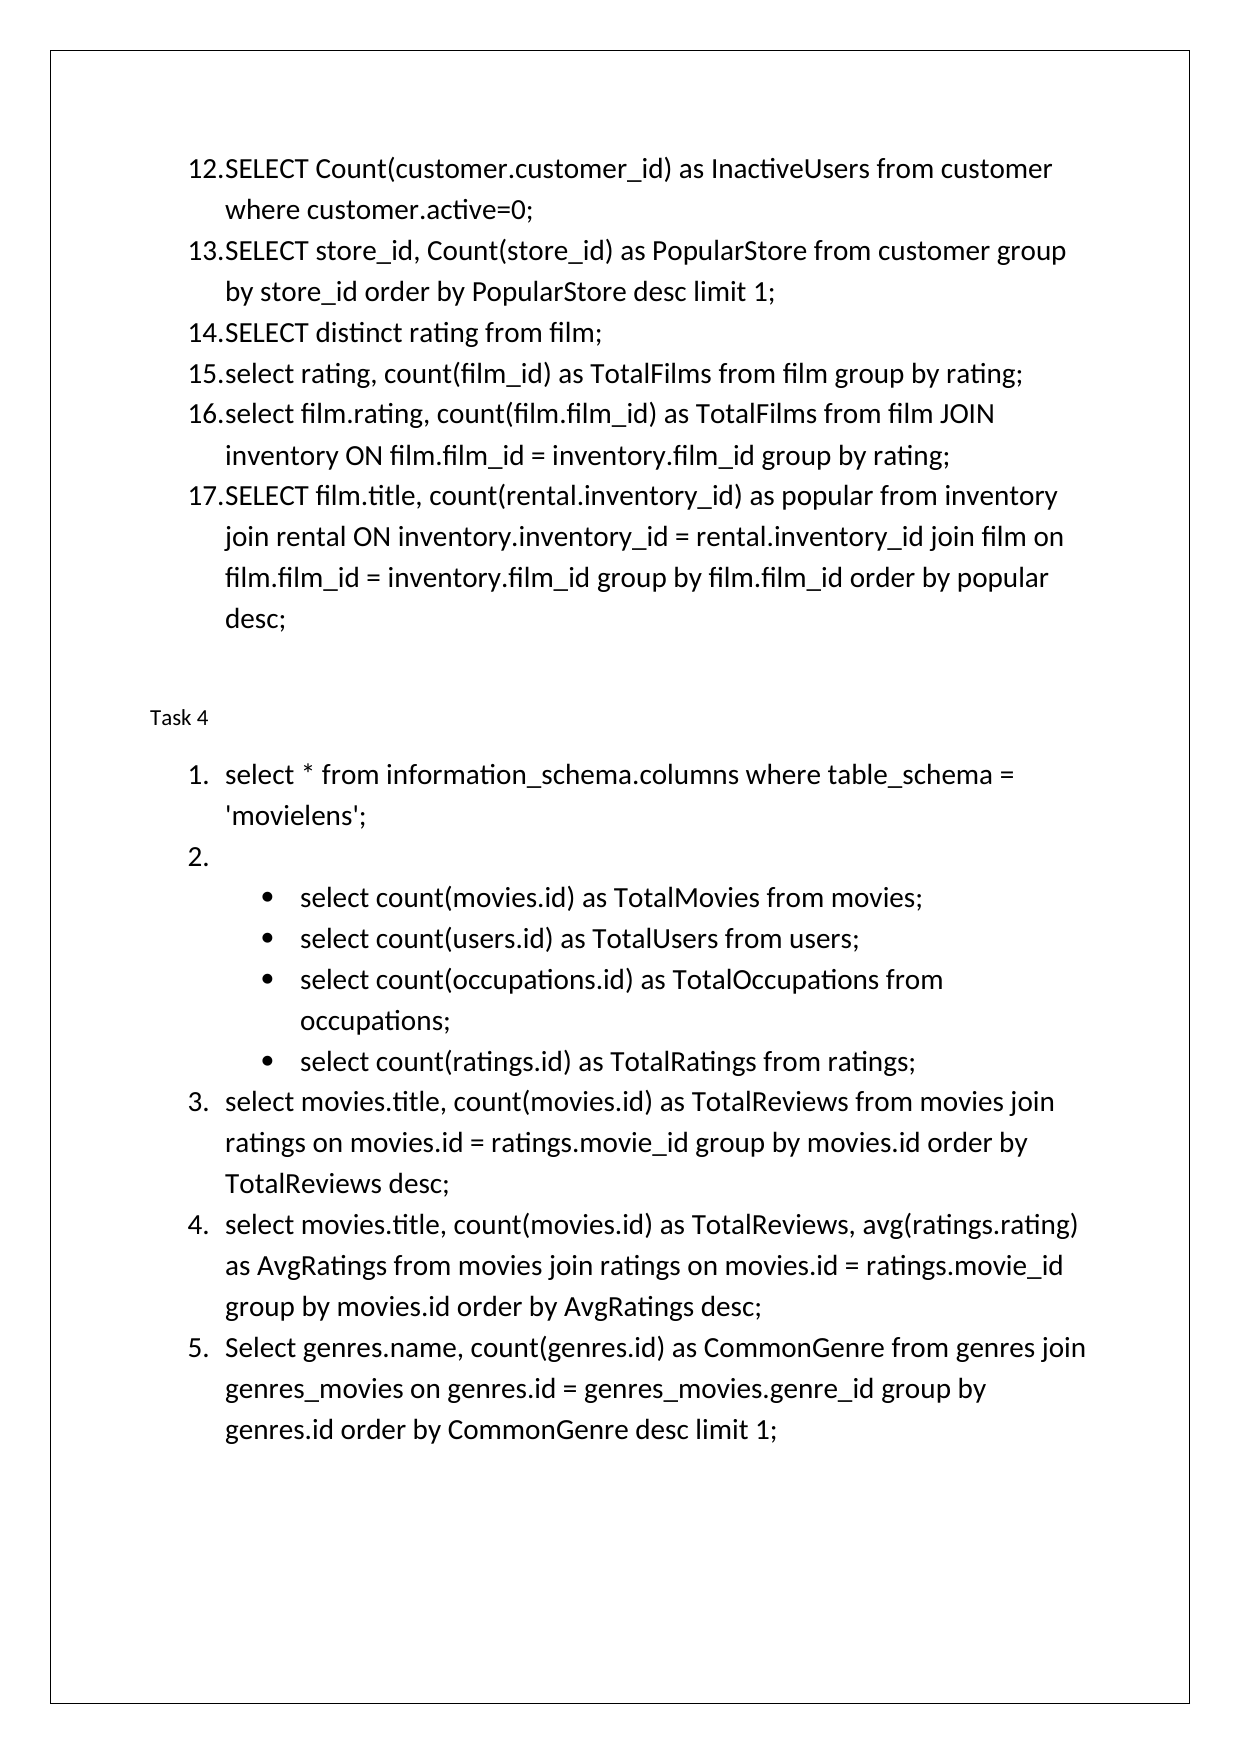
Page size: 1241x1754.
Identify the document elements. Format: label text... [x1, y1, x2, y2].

list SELECT distinct rating from film; [187, 314, 1090, 349]
list select * from information_schema.columns where table_schema = 'movielens'; [187, 756, 1090, 833]
list SELECT film.title, count(rental.inventory_id) as popular from inventory join rental ON inventory.inventory_id = rental.inventory_id join film on film.film_id = inventory.film_id group by film.film_id order by popular desc; [187, 477, 1090, 636]
list select count(occupations.id) as TotalOccupations from occupations; [262, 961, 1090, 1037]
list select film.rating, count(film.film_id) as TotalFilms from film JOIN inventory ON film.film_id = inventory.film_id group by rating; [187, 396, 1090, 472]
list select count(users.id) as TotalUsers from users; [262, 920, 1090, 955]
list SELECT store_id, Count(store_id) as PopularStore from customer group by store_id order by PopularStore desc limit 1; [187, 232, 1090, 308]
list select count(ratings.id) as TotalRatings from ratings; [262, 1043, 1090, 1078]
list Select genres.name, count(genres.id) as CommonGenre from genres join genres_movies on genres.id = genres_movies.genre_id group by genres.id order by CommonGenre desc limit 1; [187, 1329, 1090, 1447]
list select movies.title, count(movies.id) as TotalReviews from movies join ratings on movies.id = ratings.movie_id group by movies.id order by TotalReviews desc; [187, 1083, 1090, 1201]
text Task 4 [150, 703, 1090, 731]
list SELECT Count(customer.customer_id) as InactiveUsers from customer where customer.active=0; [187, 150, 1090, 227]
list select rating, count(film_id) as TotalFilms from film group by rating; [187, 355, 1090, 390]
list select movies.title, count(movies.id) as TotalReviews, avg(ratings.rating) as AvgRatings from movies join ratings on movies.id = ratings.movie_id group by movies.id order by AvgRatings desc; [187, 1206, 1090, 1324]
list select count(movies.id) as TotalMovies from movies; [262, 879, 1090, 914]
